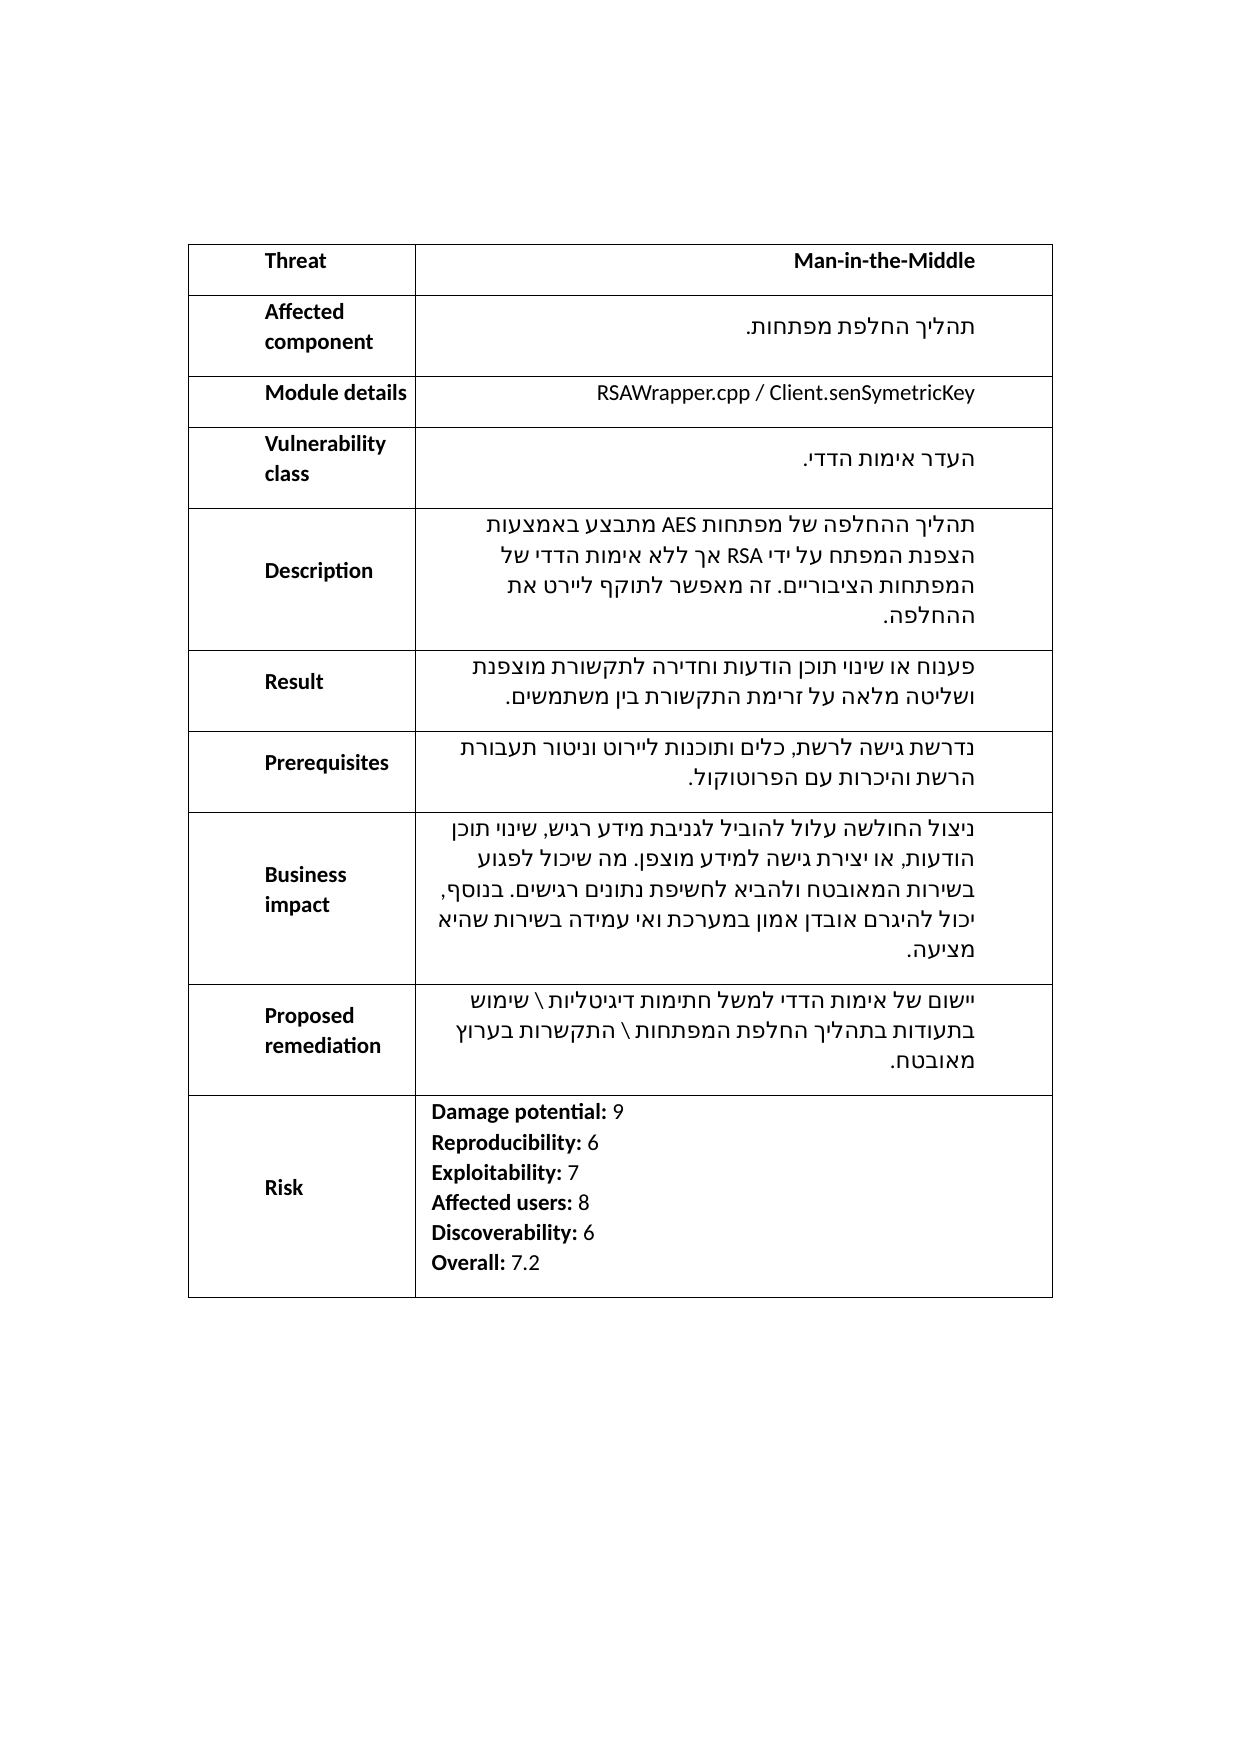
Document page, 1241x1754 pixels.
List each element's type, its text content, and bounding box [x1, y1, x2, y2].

table_cell Result [189, 651, 415, 731]
table_cell תהליך ההחלפה של מפתחות AES מתבצע באמצעות הצפנת המפתח על ידי RSA אך ללא אימות הדדי של המפתחות הציבוריים. זה מאפשר לתוקף ליירט את ההחלפה. [416, 509, 1052, 649]
table_cell Risk [189, 1096, 415, 1297]
table_cell נדרשת גישה לרשת, כלים ותוכנות ליירוט וניטור תעבורת הרשת והיכרות עם הפרוטוקול. [416, 732, 1052, 812]
table_cell Affected component [189, 296, 415, 376]
table_cell פענוח או שינוי תוכן הודעות וחדירה לתקשורת מוצפנת ושליטה מלאה על זרימת התקשורת בין משתמשים. [416, 651, 1052, 731]
table_cell יישום של אימות הדדי למשל חתימות דיגיטליות \ שימוש בתעודות בתהליך החלפת המפתחות \ התקשרות בערוץ מאובטח. [416, 985, 1052, 1095]
table_cell תהליך החלפת מפתחות. [416, 296, 1052, 376]
table_header Threat [189, 245, 415, 295]
table_cell Module details [189, 377, 415, 427]
table_cell Description [189, 509, 415, 649]
table_cell העדר אימות הדדי. [416, 428, 1052, 508]
table_cell ניצול החולשה עלול להוביל לגניבת מידע רגיש, שינוי תוכן הודעות, או יצירת גישה למידע מוצפן. מה שיכול לפגוע בשירות המאובטח ולהביא לחשיפת נתונים רגישים. בנוסף, יכול להיגרם אובדן אמון במערכת ואי עמידה בשירות שהיא מציעה. [416, 813, 1052, 983]
table_cell Proposed remediation [189, 985, 415, 1095]
table_cell Prerequisites [189, 732, 415, 812]
table_cell RSAWrapper.cpp / Client.senSymetricKey [416, 377, 1052, 427]
table_cell Vulnerability class [189, 428, 415, 508]
table_cell Damage potential: 9 Reproducibility: 6 Exploitability: 7 Affected users: 8 Discoverability: 6 Overall: 7.2 [416, 1096, 1052, 1297]
table_header Man-in-the-Middle [416, 245, 1052, 295]
table_cell Business impact [189, 813, 415, 983]
